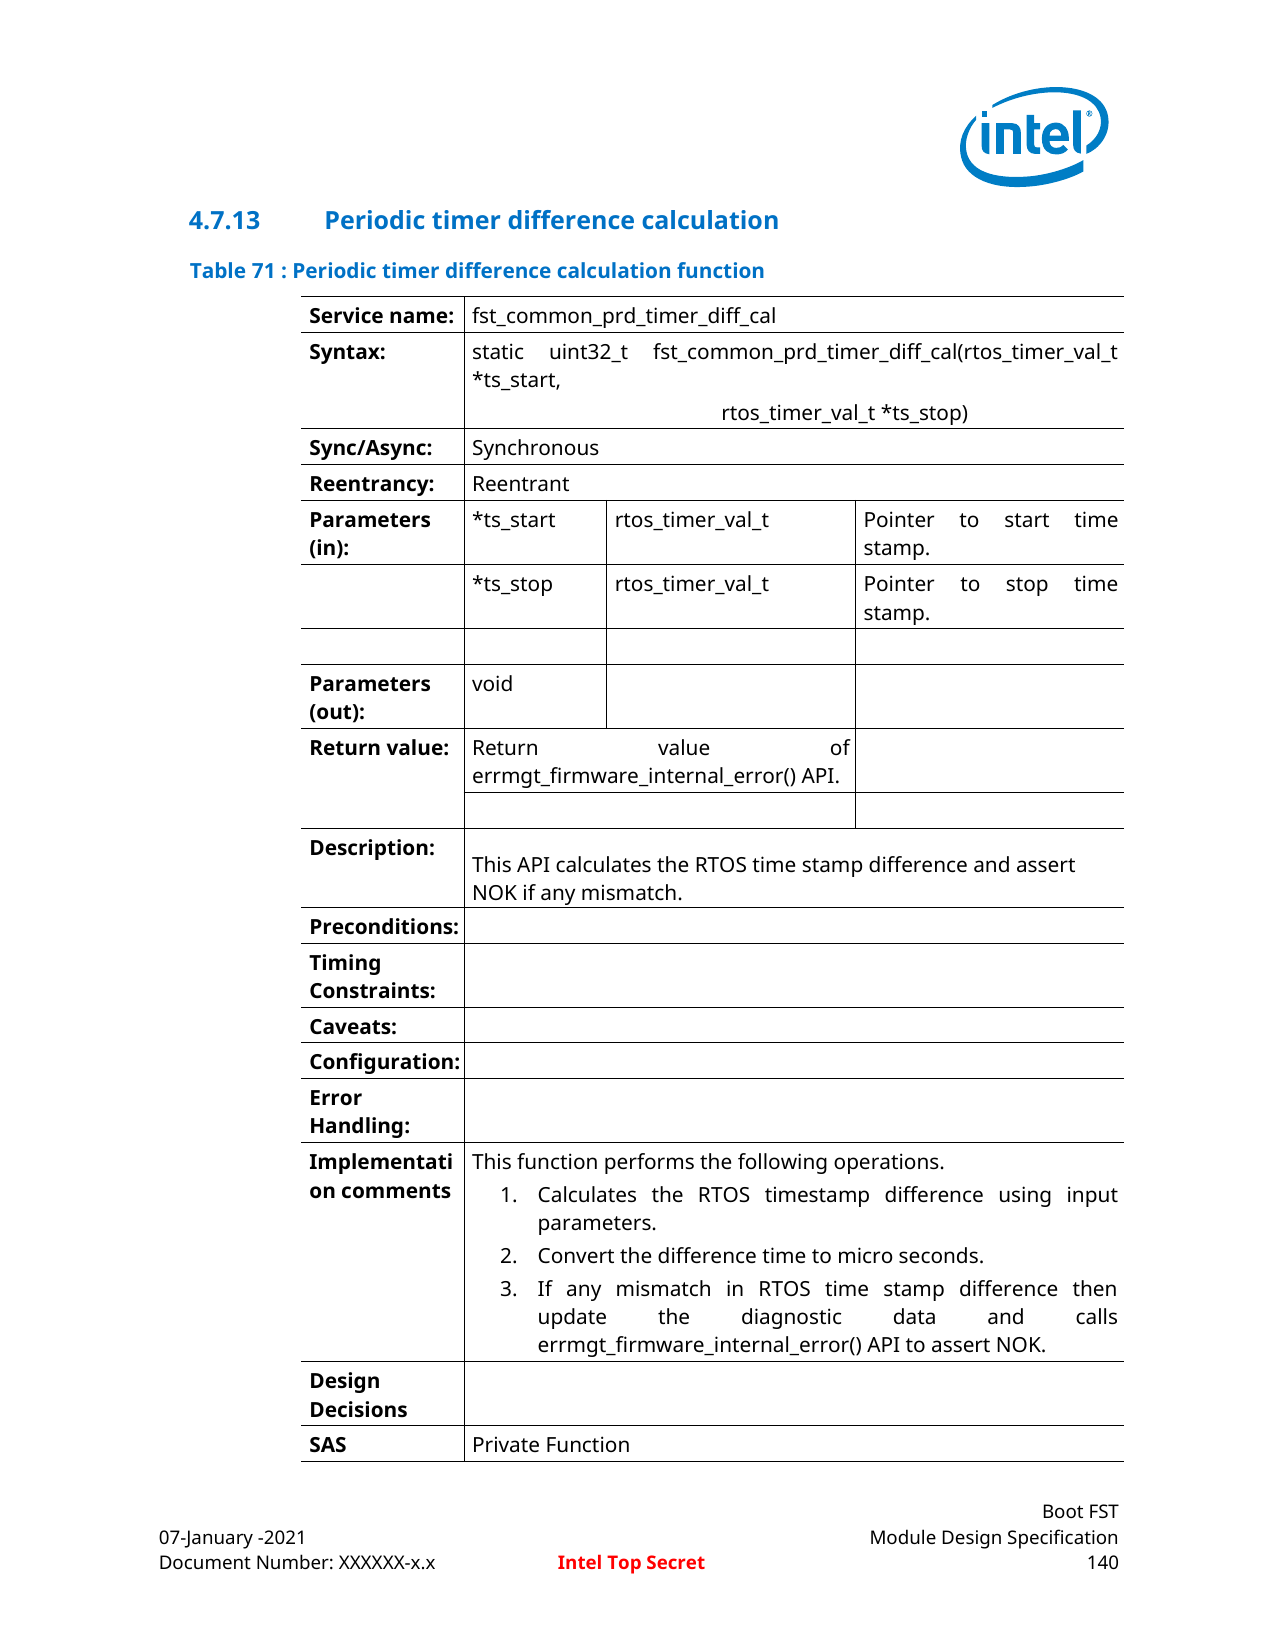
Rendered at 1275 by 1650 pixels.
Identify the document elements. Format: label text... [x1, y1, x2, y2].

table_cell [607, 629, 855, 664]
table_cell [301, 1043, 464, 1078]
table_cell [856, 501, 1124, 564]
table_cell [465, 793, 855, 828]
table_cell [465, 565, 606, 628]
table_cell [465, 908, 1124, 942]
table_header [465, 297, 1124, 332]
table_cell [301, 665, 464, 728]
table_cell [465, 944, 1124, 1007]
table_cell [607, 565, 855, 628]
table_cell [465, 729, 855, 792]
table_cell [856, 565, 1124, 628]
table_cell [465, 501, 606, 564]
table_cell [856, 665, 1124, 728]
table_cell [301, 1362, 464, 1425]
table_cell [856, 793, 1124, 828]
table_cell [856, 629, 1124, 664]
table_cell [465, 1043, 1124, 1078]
text Table 71 : Periodic timer difference calculation function [189, 260, 1117, 283]
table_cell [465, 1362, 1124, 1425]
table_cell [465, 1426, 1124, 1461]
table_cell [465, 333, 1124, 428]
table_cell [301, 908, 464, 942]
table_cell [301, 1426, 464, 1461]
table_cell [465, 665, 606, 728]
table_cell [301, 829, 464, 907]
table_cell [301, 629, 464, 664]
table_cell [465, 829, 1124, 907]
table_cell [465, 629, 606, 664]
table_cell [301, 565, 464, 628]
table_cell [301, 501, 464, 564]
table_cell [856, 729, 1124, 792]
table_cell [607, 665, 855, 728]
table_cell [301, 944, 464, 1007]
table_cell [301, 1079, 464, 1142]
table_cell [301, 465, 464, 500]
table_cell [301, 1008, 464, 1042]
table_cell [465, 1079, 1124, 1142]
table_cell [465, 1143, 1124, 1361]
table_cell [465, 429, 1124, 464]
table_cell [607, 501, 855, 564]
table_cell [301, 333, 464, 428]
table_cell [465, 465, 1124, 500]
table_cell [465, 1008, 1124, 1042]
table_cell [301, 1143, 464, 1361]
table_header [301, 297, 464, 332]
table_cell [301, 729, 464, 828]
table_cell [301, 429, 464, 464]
subtitle Periodic timer difference calculation [189, 204, 1117, 235]
